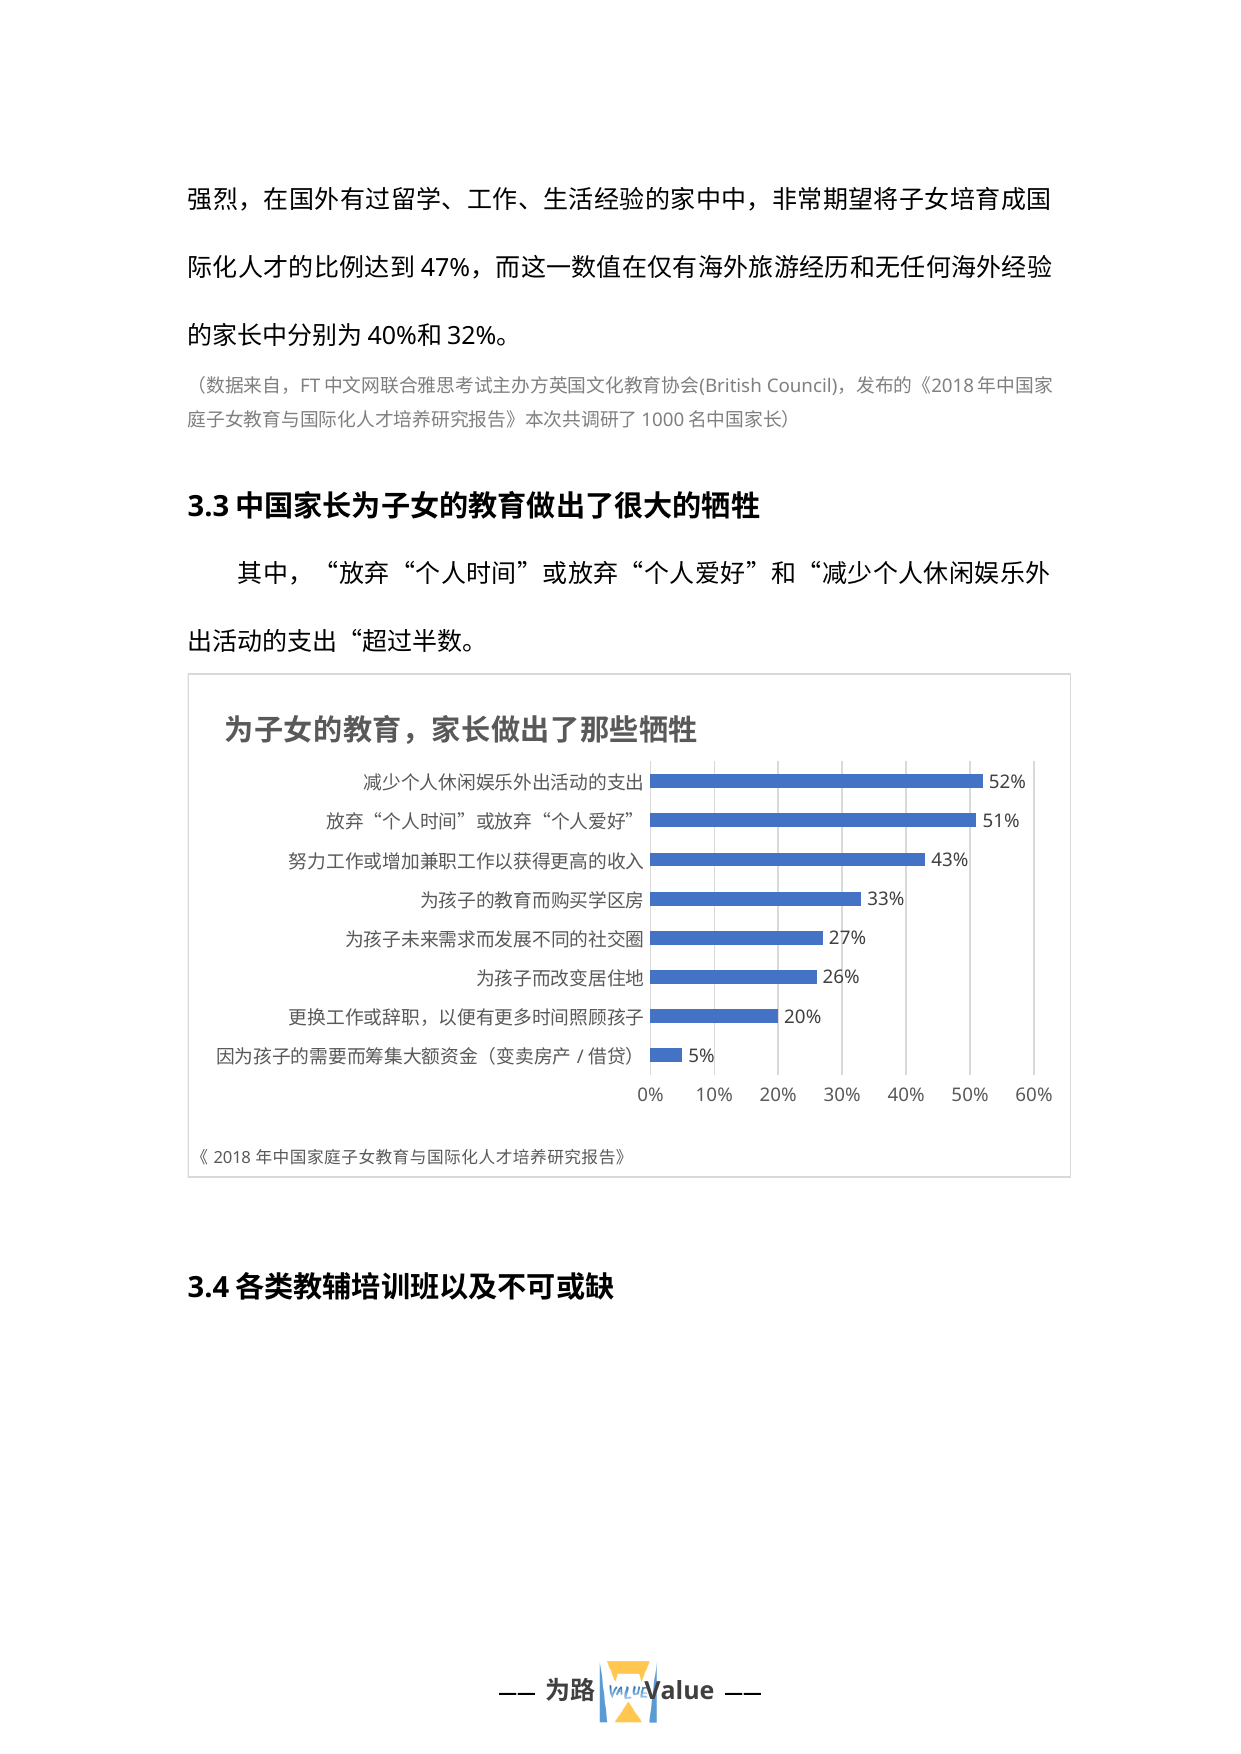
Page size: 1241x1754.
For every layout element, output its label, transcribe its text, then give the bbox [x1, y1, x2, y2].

list 3.4各类教辅培训班以及不可或缺 [187, 1251, 1053, 1318]
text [187, 164, 1053, 368]
list 3.3中国家长为子女的教育做出了很大的牺牲 [187, 469, 1053, 537]
text （数据来自，FT中文网联合雅思考试主办方英国文化教育协会(British Council)，发布的《2018年中国家庭子女教育与国际化人才培养研究报告》本次共调研了1000名中国家长） [187, 368, 1053, 436]
picture [593, 1657, 662, 1727]
text 其中，“放弃“个人时间”或放弃“个人爱好”和“减少个人休闲娱乐外出活动的支出“超过半数。 [187, 537, 1053, 673]
